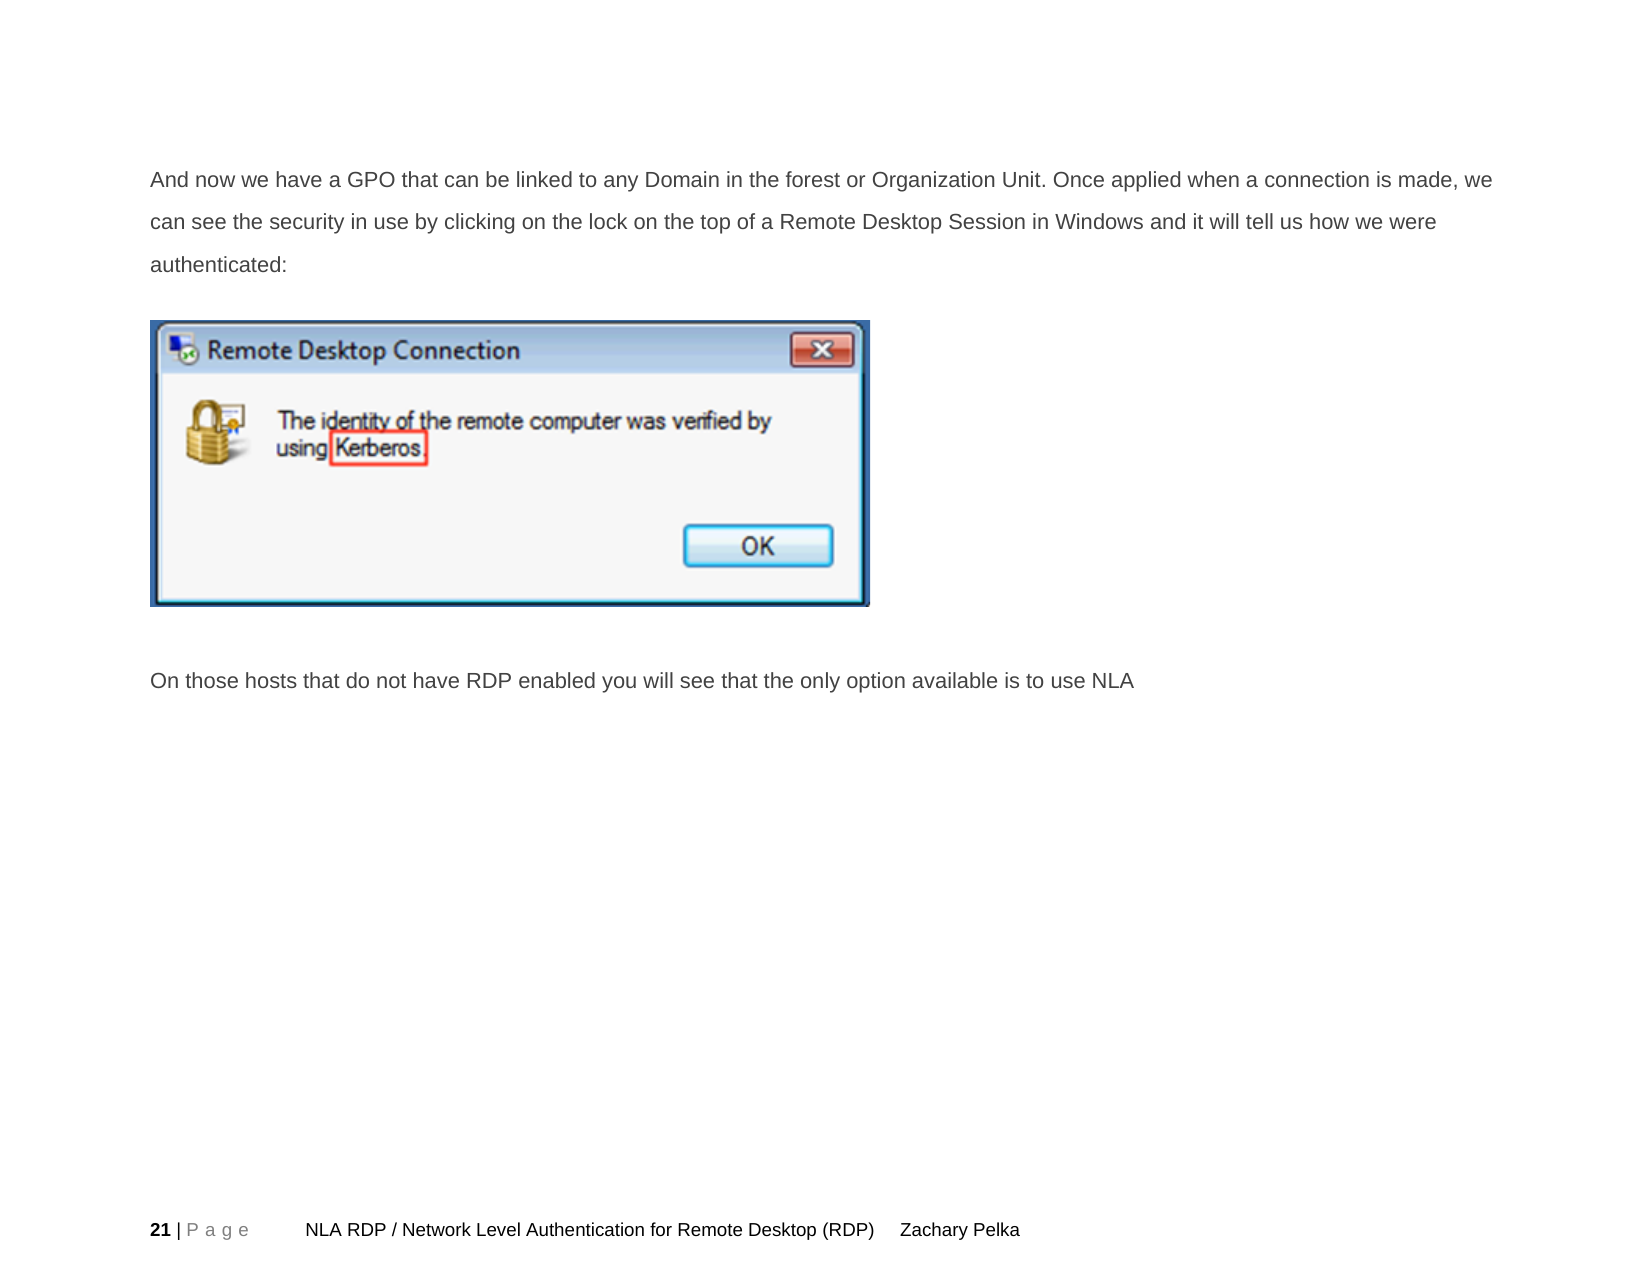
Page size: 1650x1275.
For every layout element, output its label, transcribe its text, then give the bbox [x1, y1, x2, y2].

text And now we have a GPO that can be linked to any Domain in the forest or Organization Unit. Once applied when a connection is made, we can see the security in use by clicking on the lock on the top of a Remote Desktop Session in Windows and it will tell us how we were authenticated: [150, 149, 1497, 277]
text On those hosts that do not have RDP enabled you will see that the only option available is to use NLA [150, 650, 1497, 693]
picture [150, 320, 871, 607]
